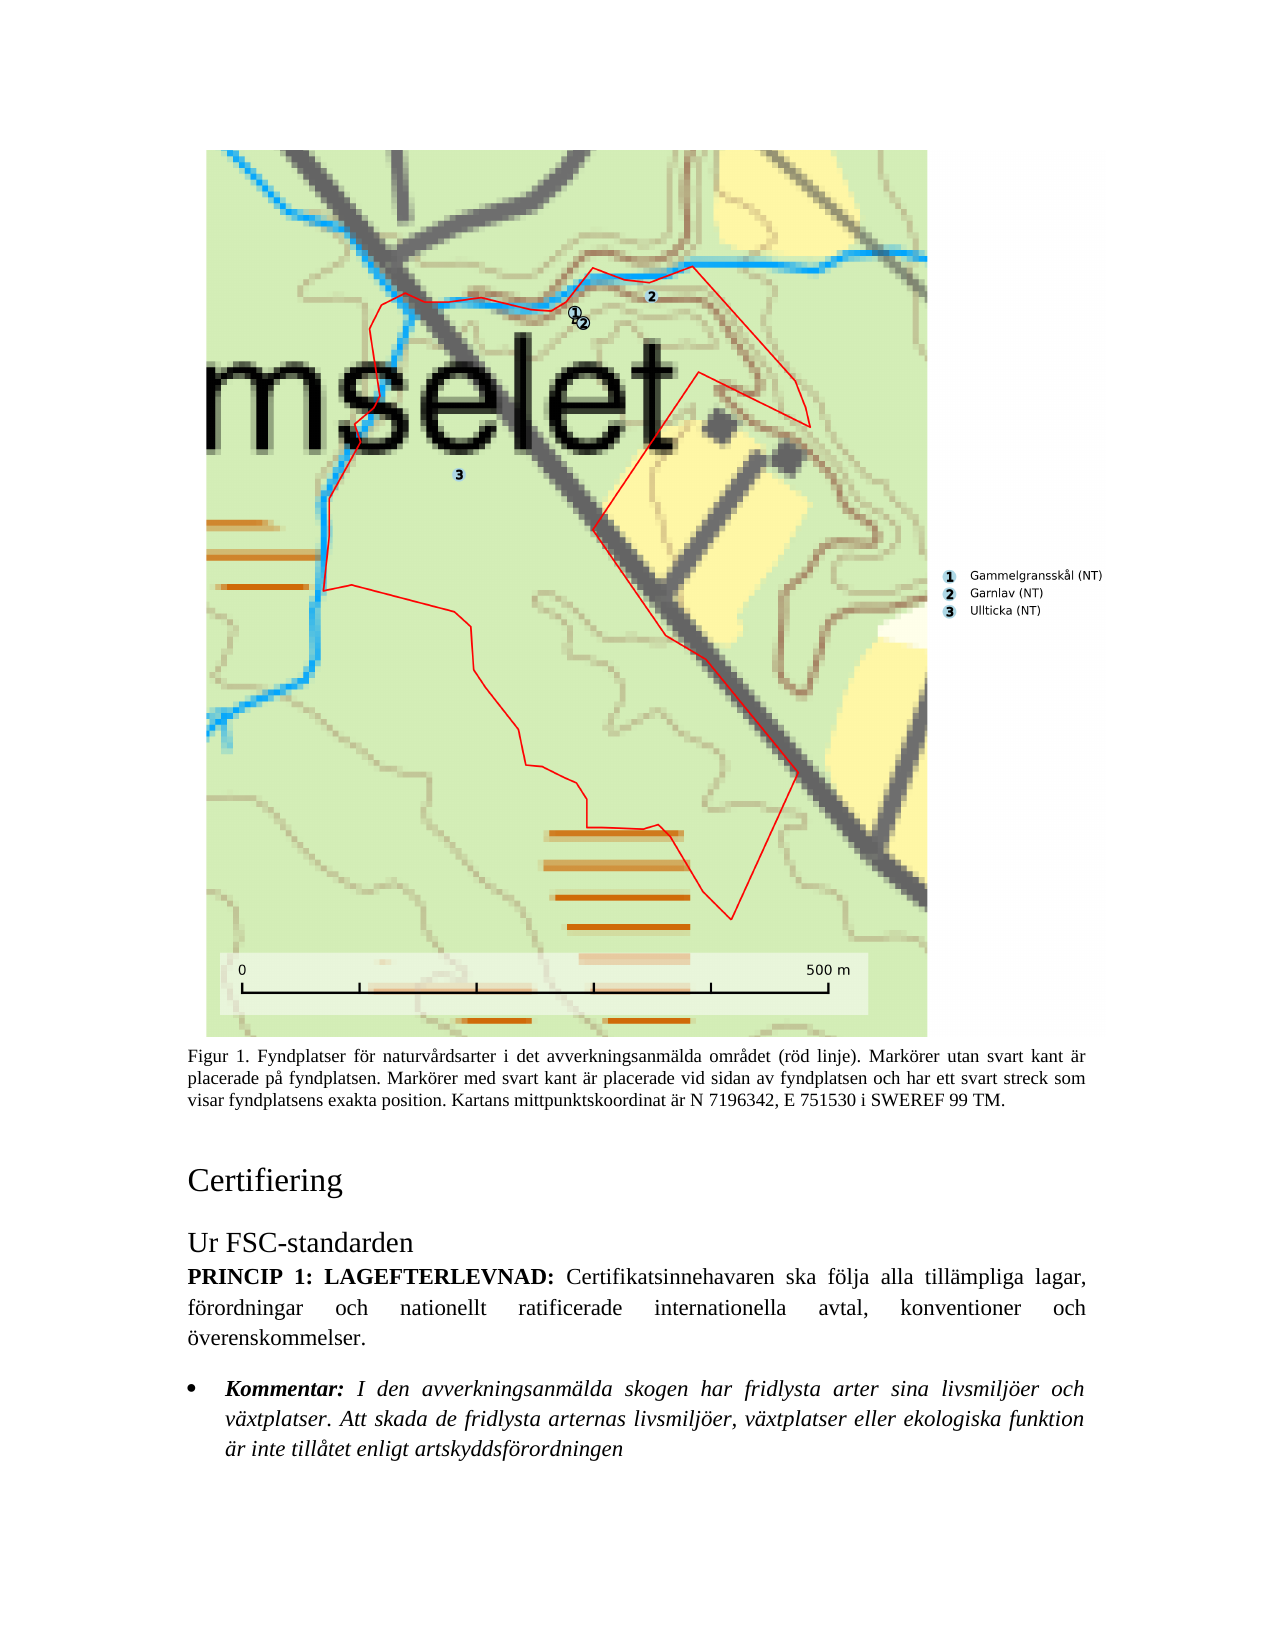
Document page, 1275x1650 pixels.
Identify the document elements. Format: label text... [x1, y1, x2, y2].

list Kommentar: I den avverkningsanmälda skogen har fridlysta arter sina livsmiljöer och växtplatser. Att skada de fridlysta arternas livsmiljöer, växtplatser eller ekologiska funktion är inte tillåtet enligt artskyddsförordningen [187, 1375, 1087, 1462]
subtitle Ur FSC-standarden [187, 1225, 1087, 1258]
subtitle Certifiering [187, 1160, 1087, 1198]
text Figur 1. Fyndplatser för naturvårdsarter i det avverkningsanmälda området (röd linje). Markörer utan svart kant är placerade på fyndplatsen. Markörer med svart kant är placerade vid sidan av fyndplatsen och har ett svart streck som visar fyndplatsens exakta position. Kartans mittpunktskoordinat är N 7196342, E 751530 i SWEREF 99 TM. [187, 1045, 1087, 1110]
text PRINCIP 1: LAGEFTERLEVNAD: Certifikatsinnehavaren ska följa alla tillämpliga lagar, förordningar och nationellt ratificerade internationella avtal, konventioner och överenskommelser. [187, 1263, 1087, 1350]
picture [206, 150, 1107, 1037]
